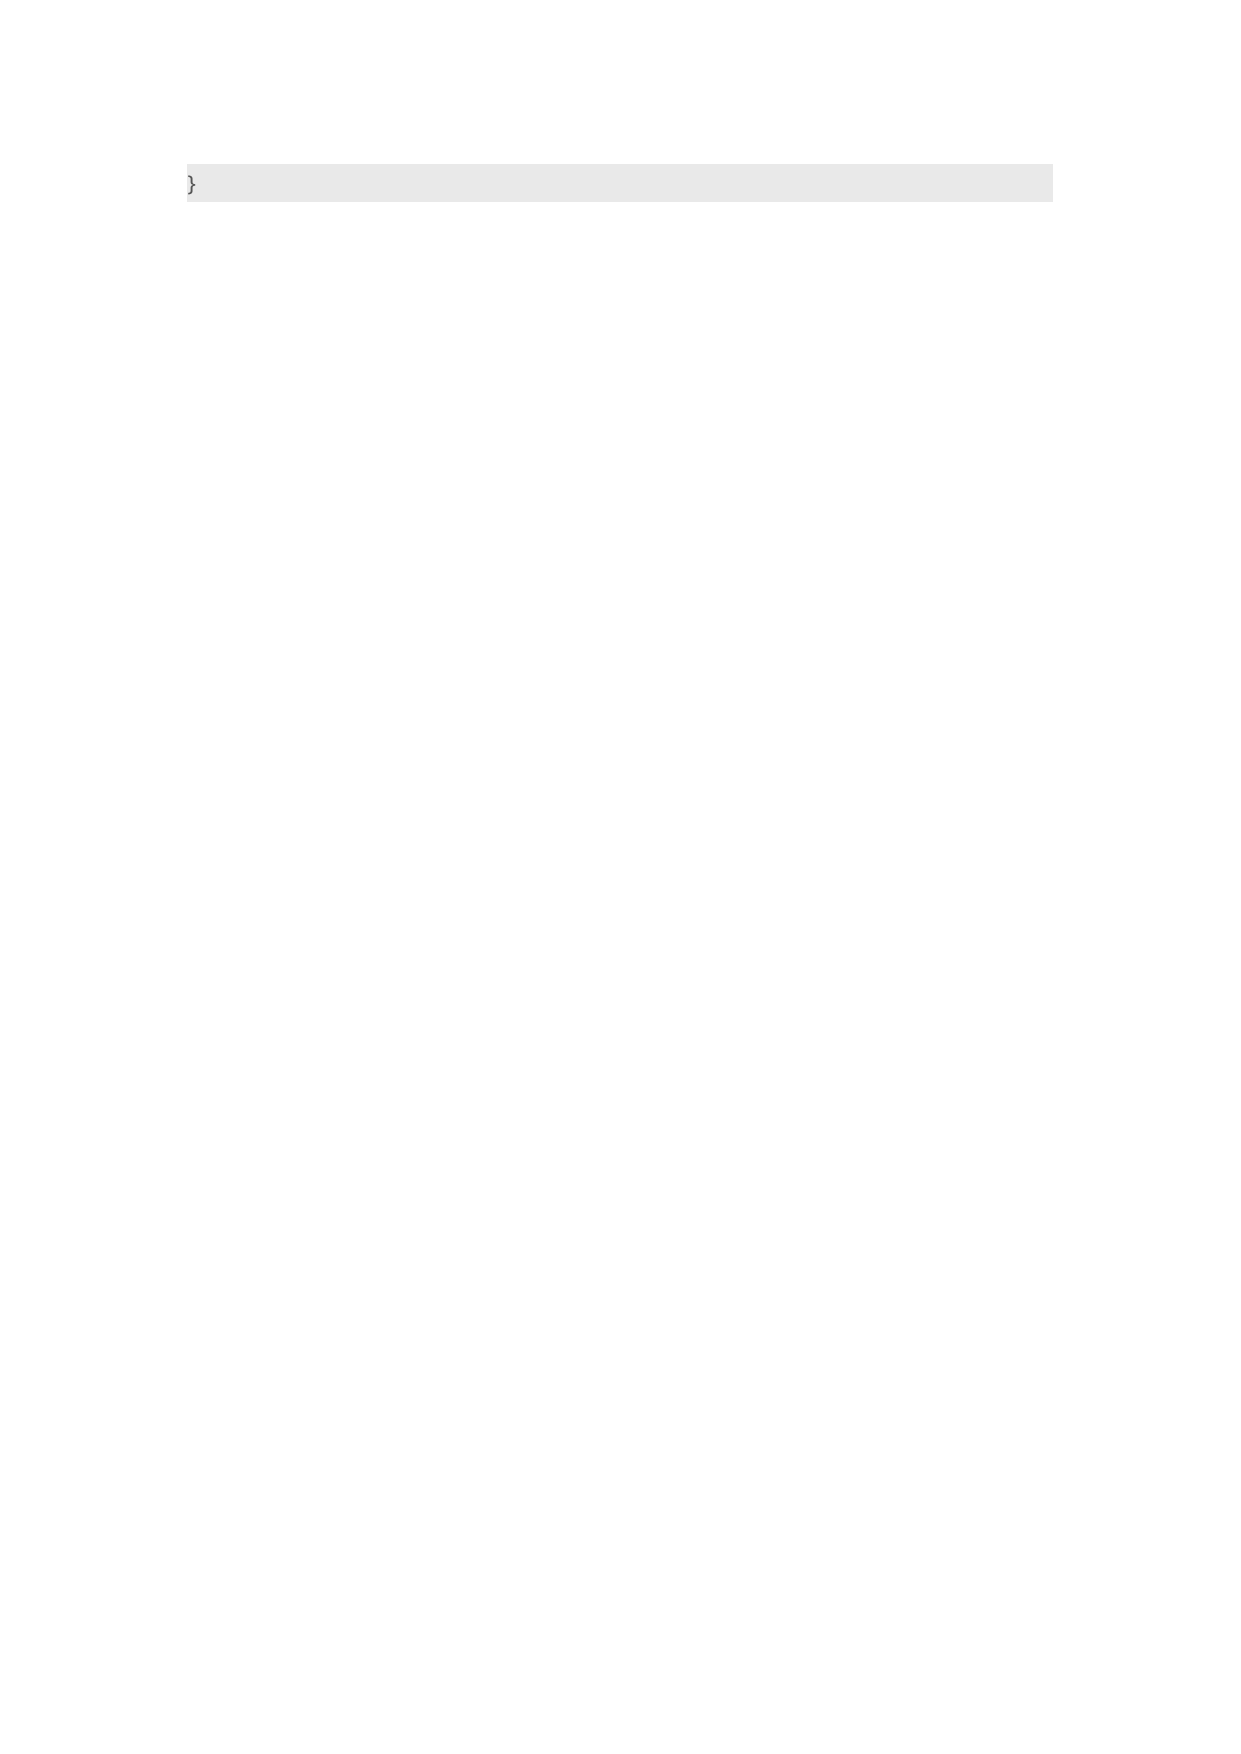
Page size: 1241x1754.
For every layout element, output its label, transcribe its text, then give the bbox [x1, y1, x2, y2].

text } [187, 164, 1053, 202]
